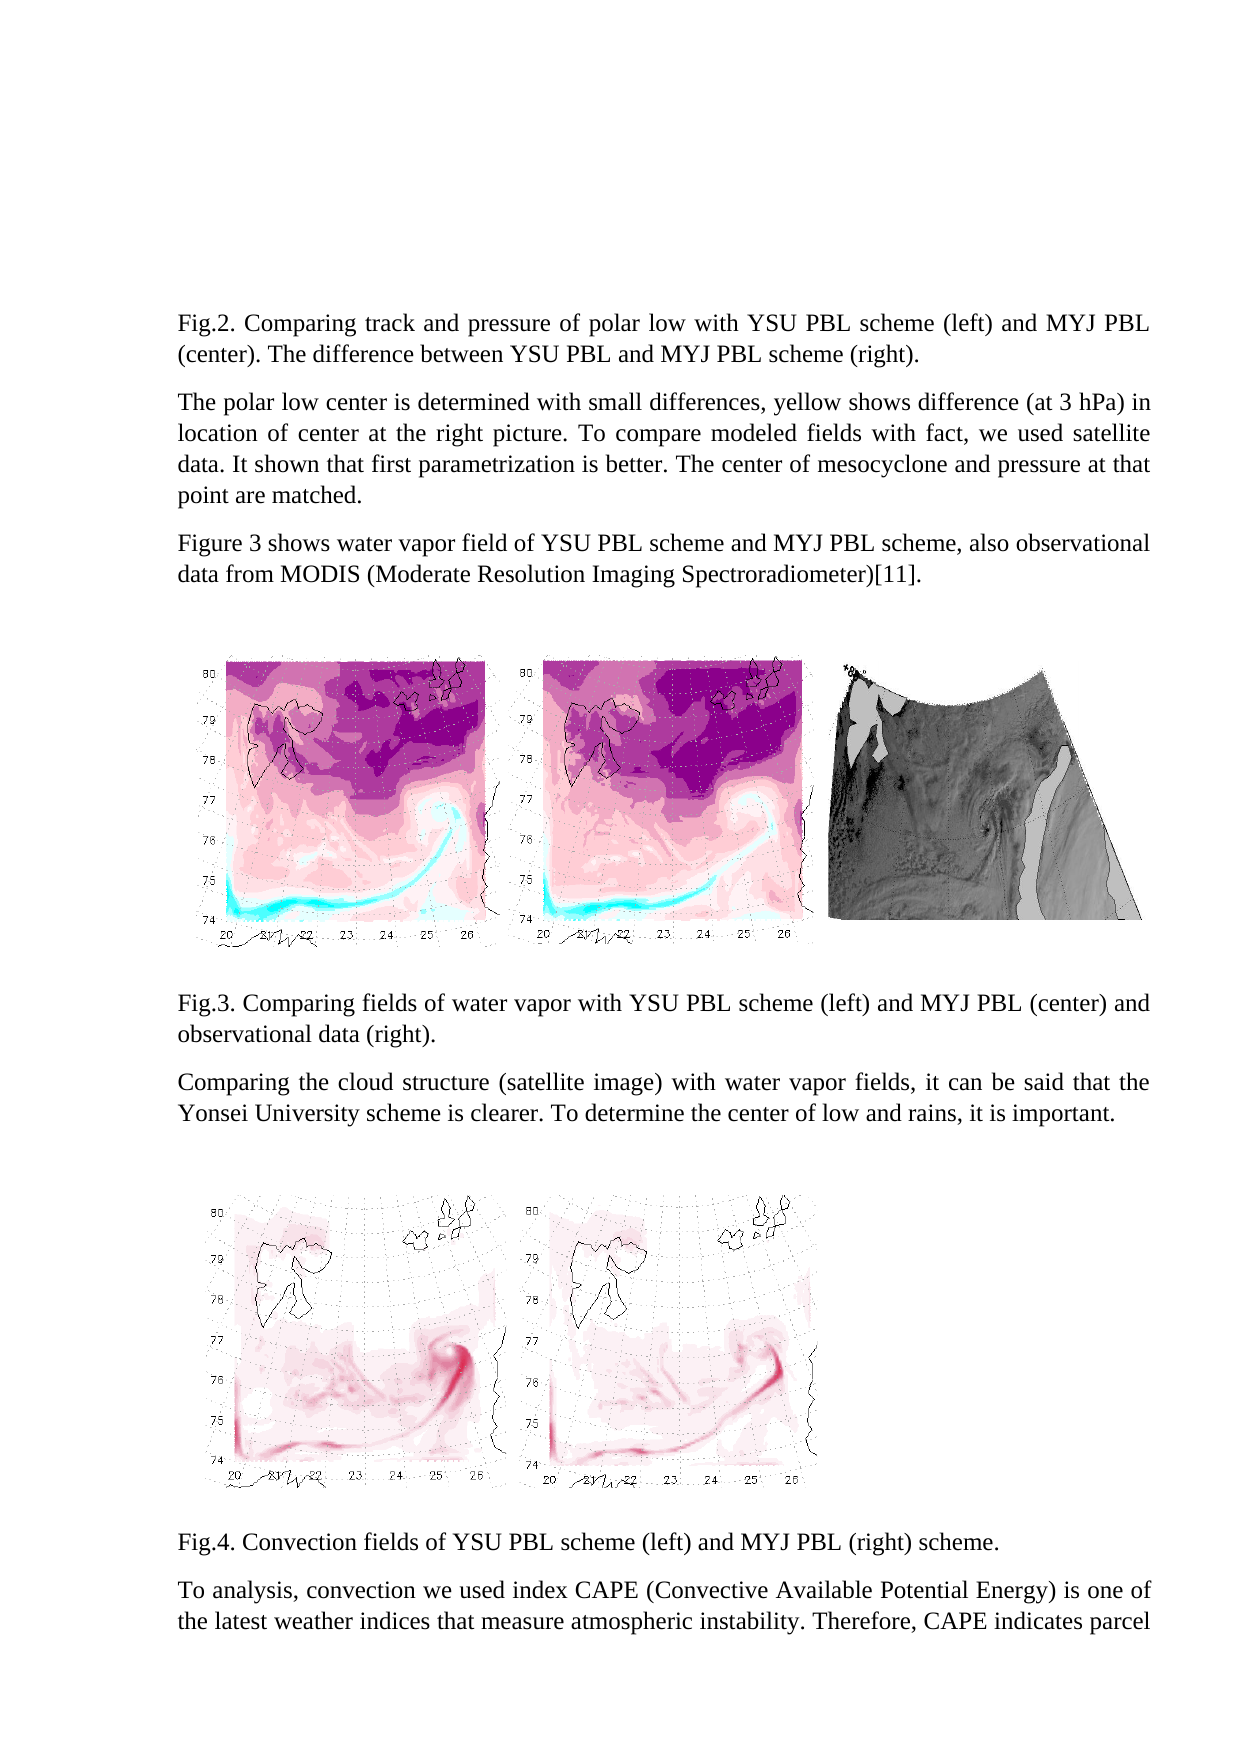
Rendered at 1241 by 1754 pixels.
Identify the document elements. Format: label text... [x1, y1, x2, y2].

text The polar low center is determined with small differences, yellow shows difference (at 3 hPa) in location of center at the right picture. To compare modeled fields with fact, we used satellite data. It shown that first parametrization is better. The center of mesocyclone and pressure at that point are matched. [177, 387, 1152, 509]
text Figure 3 shows water vapor field of YSU PBL scheme and MYJ PBL scheme, also observational data from MODIS (Moderate Resolution Imaging Spectroradiometer)[11]. [177, 528, 1152, 588]
text Fig.2. Comparing track and pressure of polar low with YSU PBL scheme (left) and MYJ PBL (center). The difference between YSU PBL and MYJ PBL scheme (right). [177, 308, 1152, 368]
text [177, 1575, 1152, 1635]
picture [508, 655, 814, 944]
text Fig.3. Comparing fields of water vapor with YSU PBL scheme (left) and MYJ PBL (center) and observational data (right). [177, 988, 1152, 1048]
picture [205, 1195, 507, 1488]
picture [196, 655, 500, 947]
text Comparing the cloud structure (satellite image) with water vapor fields, it can be said that the Yonsei University scheme is clearer. To determine the center of low and rains, it is important. [177, 1067, 1152, 1127]
picture [828, 661, 1152, 920]
text Fig.4. Convection fields of YSU PBL scheme (left) and MYJ PBL (right) scheme. [177, 1527, 1152, 1556]
picture [519, 1195, 818, 1488]
